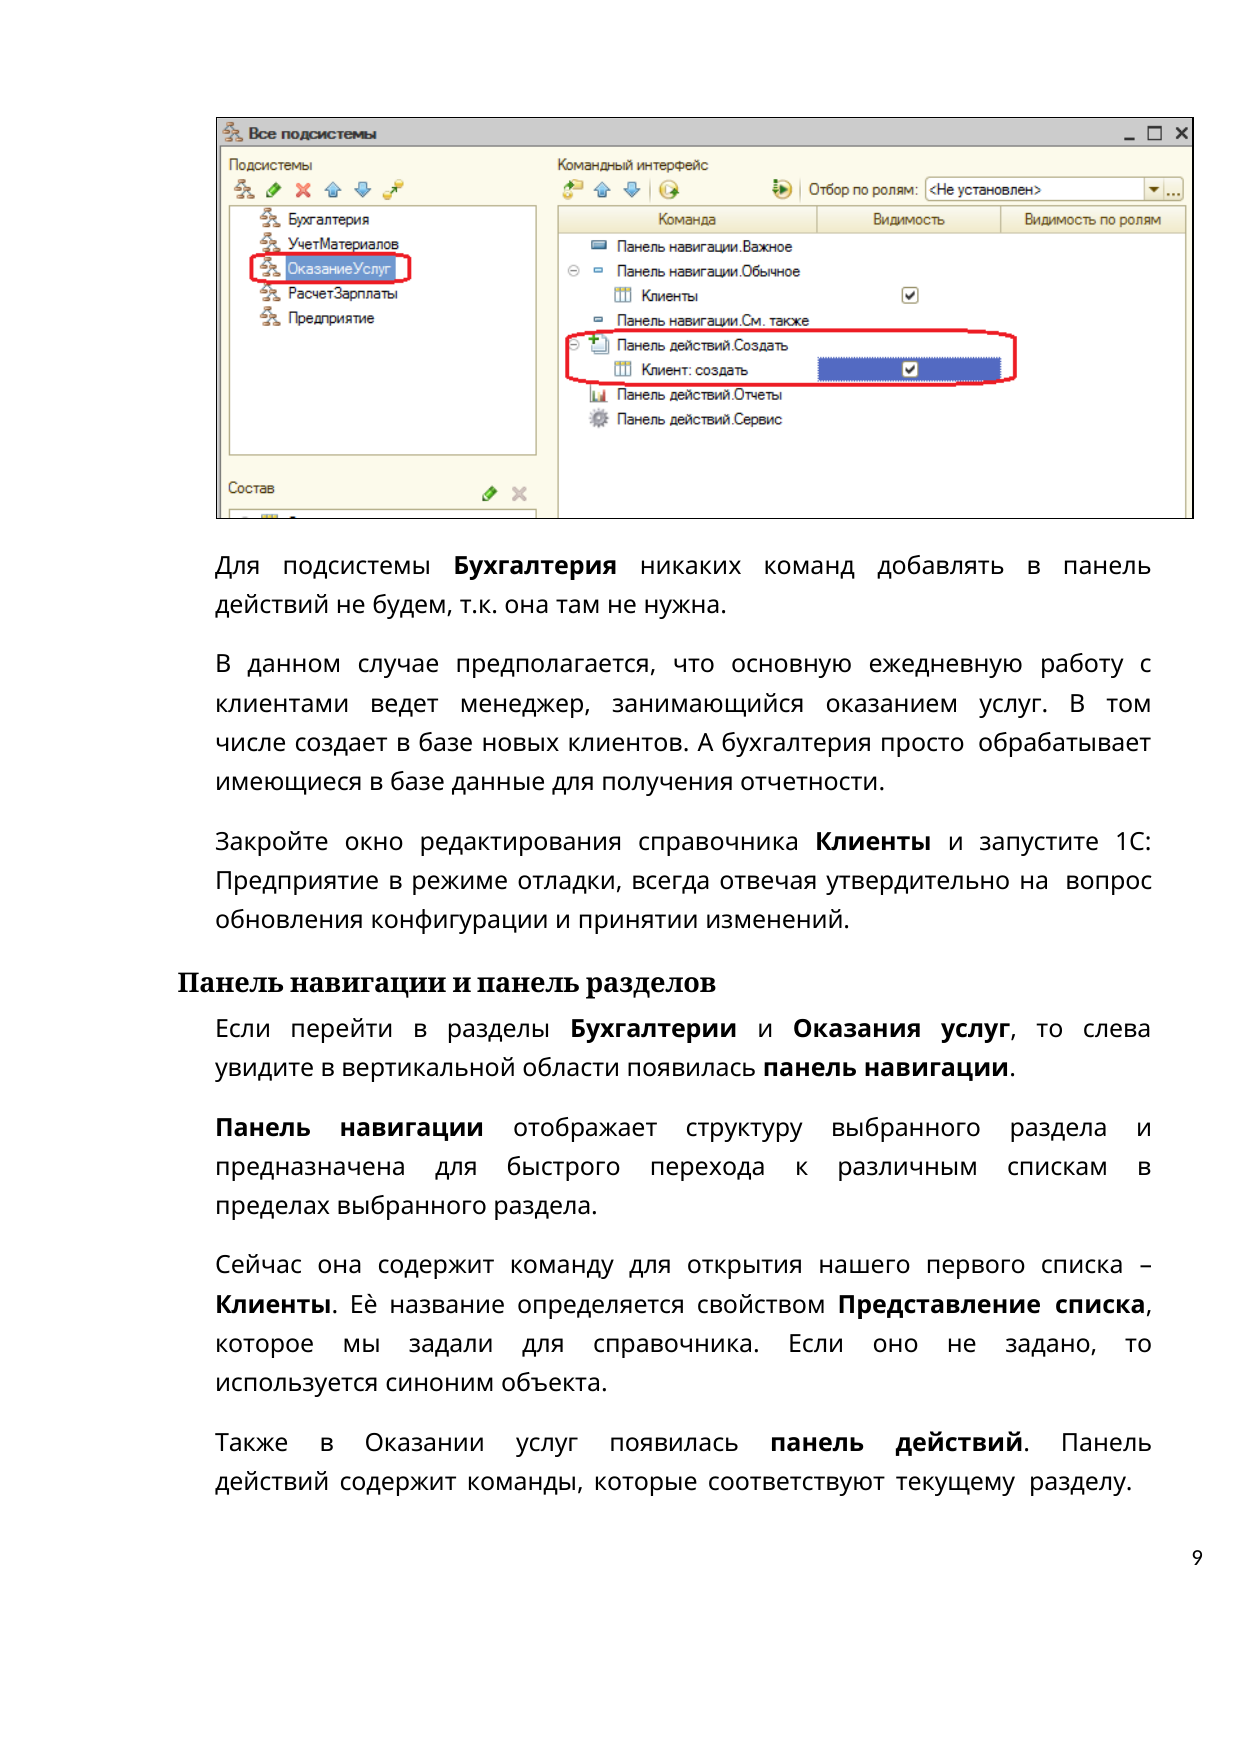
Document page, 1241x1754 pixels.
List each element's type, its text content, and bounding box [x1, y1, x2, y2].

text Если перейти в разделы Бухгалтерии и Оказания услуг, то слева увидите в вертикальной области появилась панель навигации. [215, 1011, 1152, 1084]
picture [217, 118, 1192, 518]
subtitle Панель навигации и панель разделов [177, 968, 1203, 999]
text Закройте окно редактирования справочника Клиенты и запустите 1С: Предприятие в режиме отладки, всегда отвечая утвердительно на вопрос обновления конфигурации и принятии изменений. [215, 823, 1152, 936]
text Для подсистемы Бухгалтерия никаких команд добавлять в панель действий не будем, т.к. она там не нужна. [215, 548, 1152, 621]
text Также в Оказании услуг появилась панель действий. Панель действий содержит команды, которые соответствуют текущему разделу. [215, 1424, 1152, 1497]
text Сейчас она содержит команду для открытия нашего первого списка – Клиенты. Еѐ название определяется свойством Представление списка, которое мы задали для справочника. Если оно не задано, то используется синоним объекта. [215, 1247, 1152, 1399]
text В данном случае предполагается, что основную ежедневную работу с клиентами ведет менеджер, занимающийся оказанием услуг. В том числе создает в базе новых клиентов. А бухгалтерия просто обрабатывает имеющиеся в базе данные для получения отчетности. [215, 646, 1152, 798]
text Панель навигации отображает структуру выбранного раздела и предназначена для быстрого перехода к различным спискам в пределах выбранного раздела. [215, 1109, 1152, 1222]
